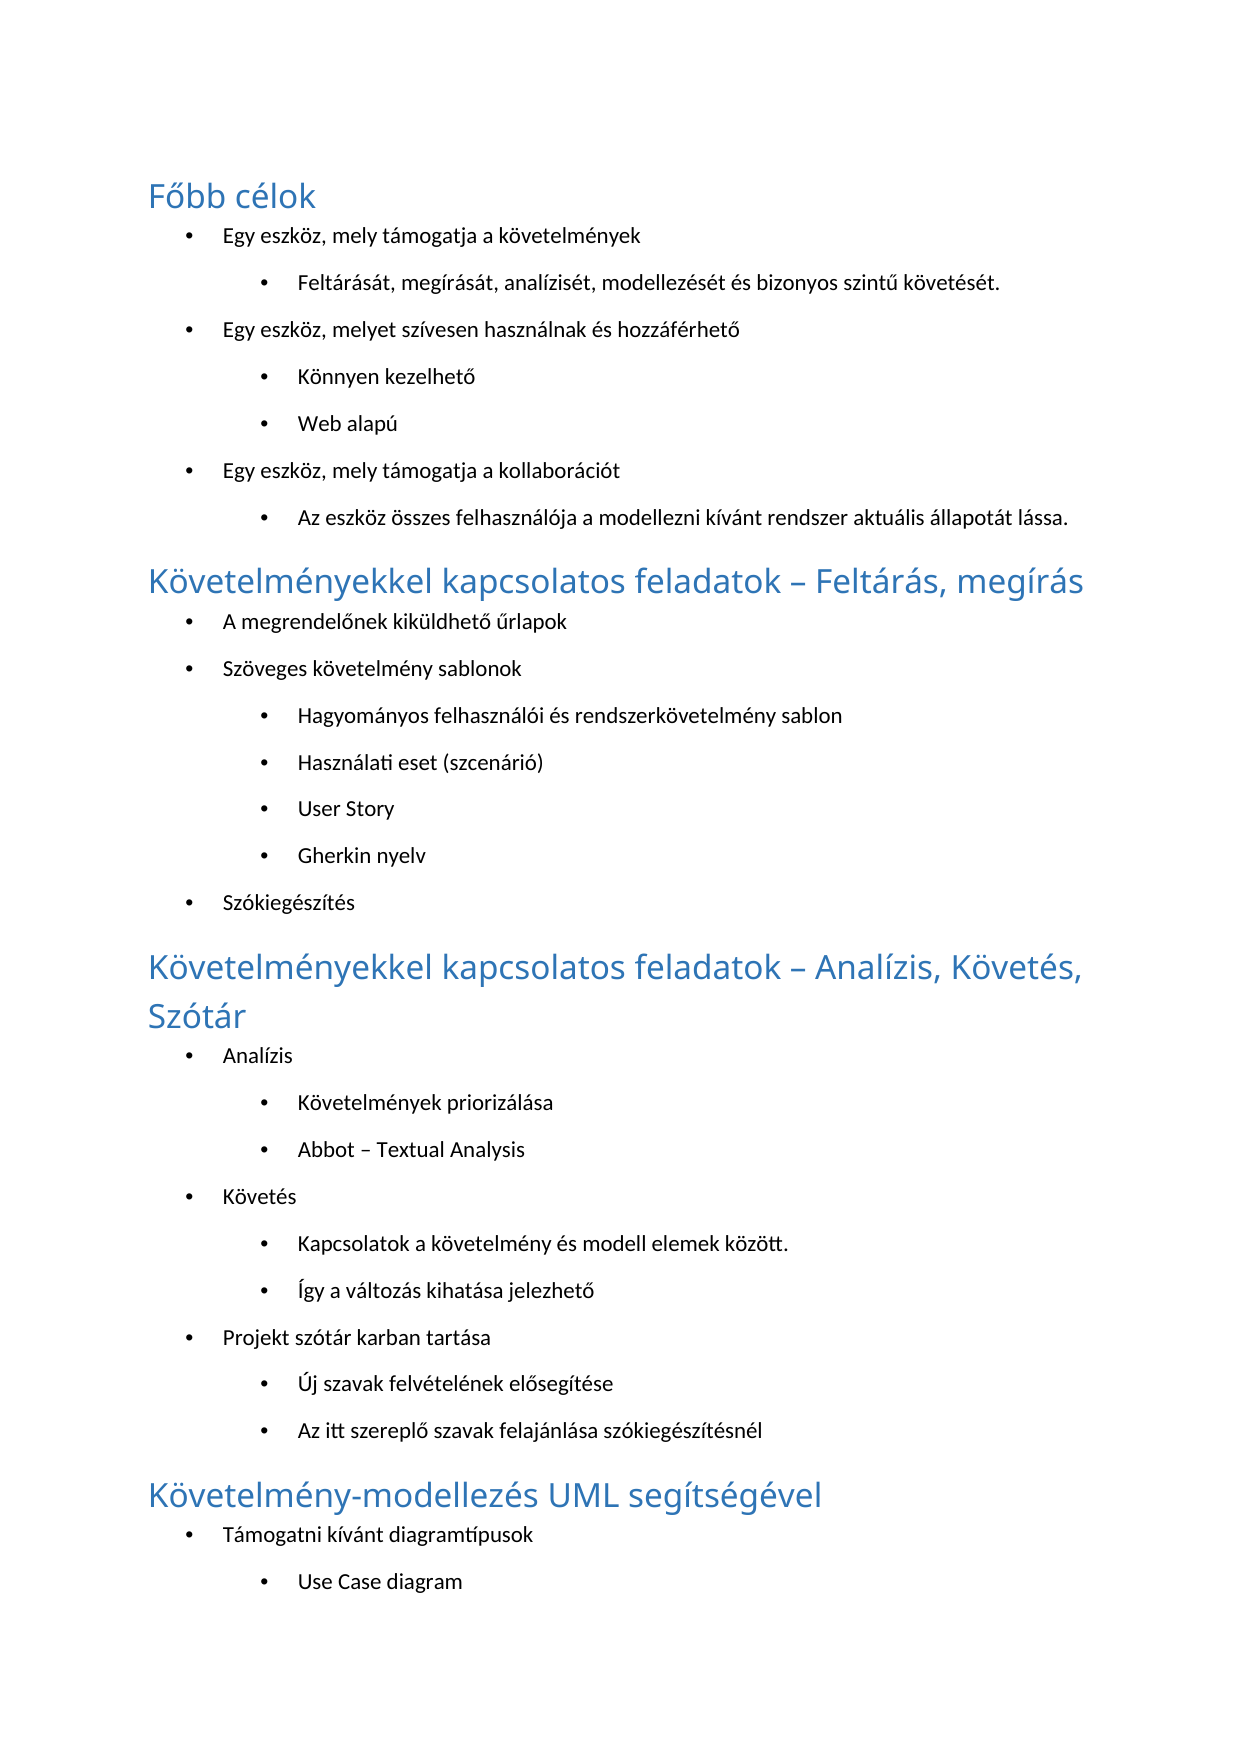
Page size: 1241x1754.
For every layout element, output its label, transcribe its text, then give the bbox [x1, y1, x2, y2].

list User Story [260, 794, 1093, 822]
list Könnyen kezelhető [260, 362, 1093, 390]
list Szókiegészítés [185, 888, 1093, 916]
list A megrendelőnek kiküldhető űrlapok [185, 607, 1093, 635]
list Új szavak felvételének elősegítése [260, 1369, 1093, 1397]
list Web alapú [260, 409, 1093, 437]
list Kapcsolatok a követelmény és modell elemek között. [260, 1229, 1093, 1257]
subtitle Követelményekkel kapcsolatos feladatok – Feltárás, megírás [148, 558, 1093, 603]
list Feltárását, megírását, analízisét, modellezését és bizonyos szintű követését. [260, 268, 1093, 296]
subtitle Követelmény-modellezés UML segítségével [148, 1472, 1093, 1517]
list Egy eszköz, mely támogatja a kollaborációt [185, 456, 1093, 484]
list Hagyományos felhasználói és rendszerkövetelmény sablon [260, 701, 1093, 729]
list Analízis [185, 1041, 1093, 1069]
list Követelmények priorizálása [260, 1088, 1093, 1116]
list Projekt szótár karban tartása [185, 1323, 1093, 1351]
list Használati eset (szcenárió) [260, 748, 1093, 776]
list Így a változás kihatása jelezhető [260, 1276, 1093, 1304]
list Egy eszköz, mely támogatja a követelmények [185, 222, 1093, 249]
list Abbot – Textual Analysis [260, 1135, 1093, 1163]
list Az itt szereplő szavak felajánlása szókiegészítésnél [260, 1416, 1093, 1444]
list Szöveges követelmény sablonok [185, 654, 1093, 682]
list Követés [185, 1182, 1093, 1210]
list Egy eszköz, melyet szívesen használnak és hozzáférhető [185, 315, 1093, 343]
list Use Case diagram [260, 1567, 1093, 1595]
subtitle Követelményekkel kapcsolatos feladatok – Analízis, Követés, Szótár [148, 943, 1093, 1038]
subtitle Főbb célok [148, 173, 1093, 218]
list Gherkin nyelv [260, 841, 1093, 869]
list Az eszköz összes felhasználója a modellezni kívánt rendszer aktuális állapotát lássa. [260, 503, 1093, 531]
list Támogatni kívánt diagramtípusok [185, 1521, 1093, 1548]
